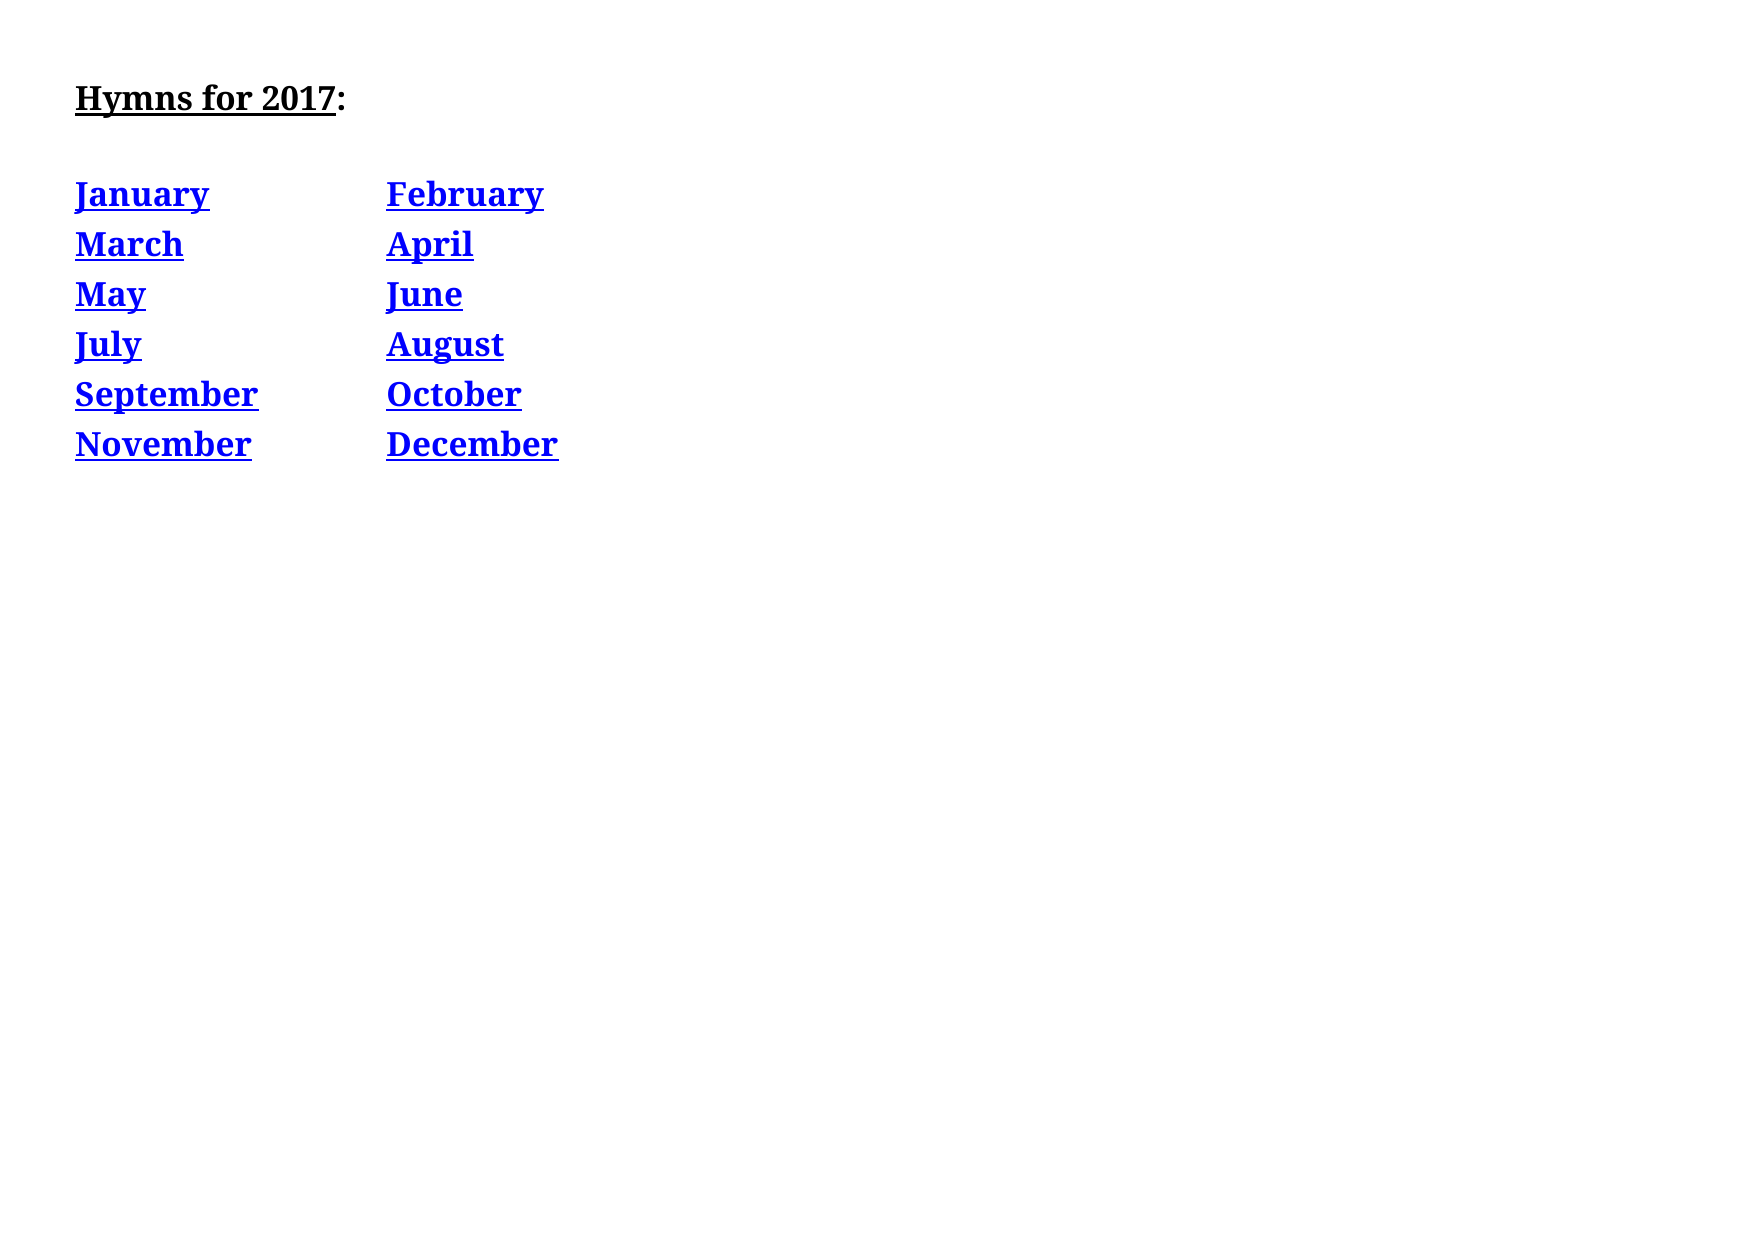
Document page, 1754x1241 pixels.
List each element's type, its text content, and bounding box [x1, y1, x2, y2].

table_cell October [375, 366, 694, 416]
table_cell March [64, 216, 375, 266]
table_header January [64, 166, 375, 216]
title Hymns for 2017: [75, 75, 1679, 120]
table_cell November [64, 416, 375, 466]
table_cell July [64, 316, 375, 366]
table_cell April [375, 216, 694, 266]
table_cell May [64, 266, 375, 316]
table_cell June [375, 266, 694, 316]
table_cell September [64, 366, 375, 416]
table_header February [375, 166, 694, 216]
table_cell August [375, 316, 694, 366]
table_cell December [375, 416, 694, 466]
